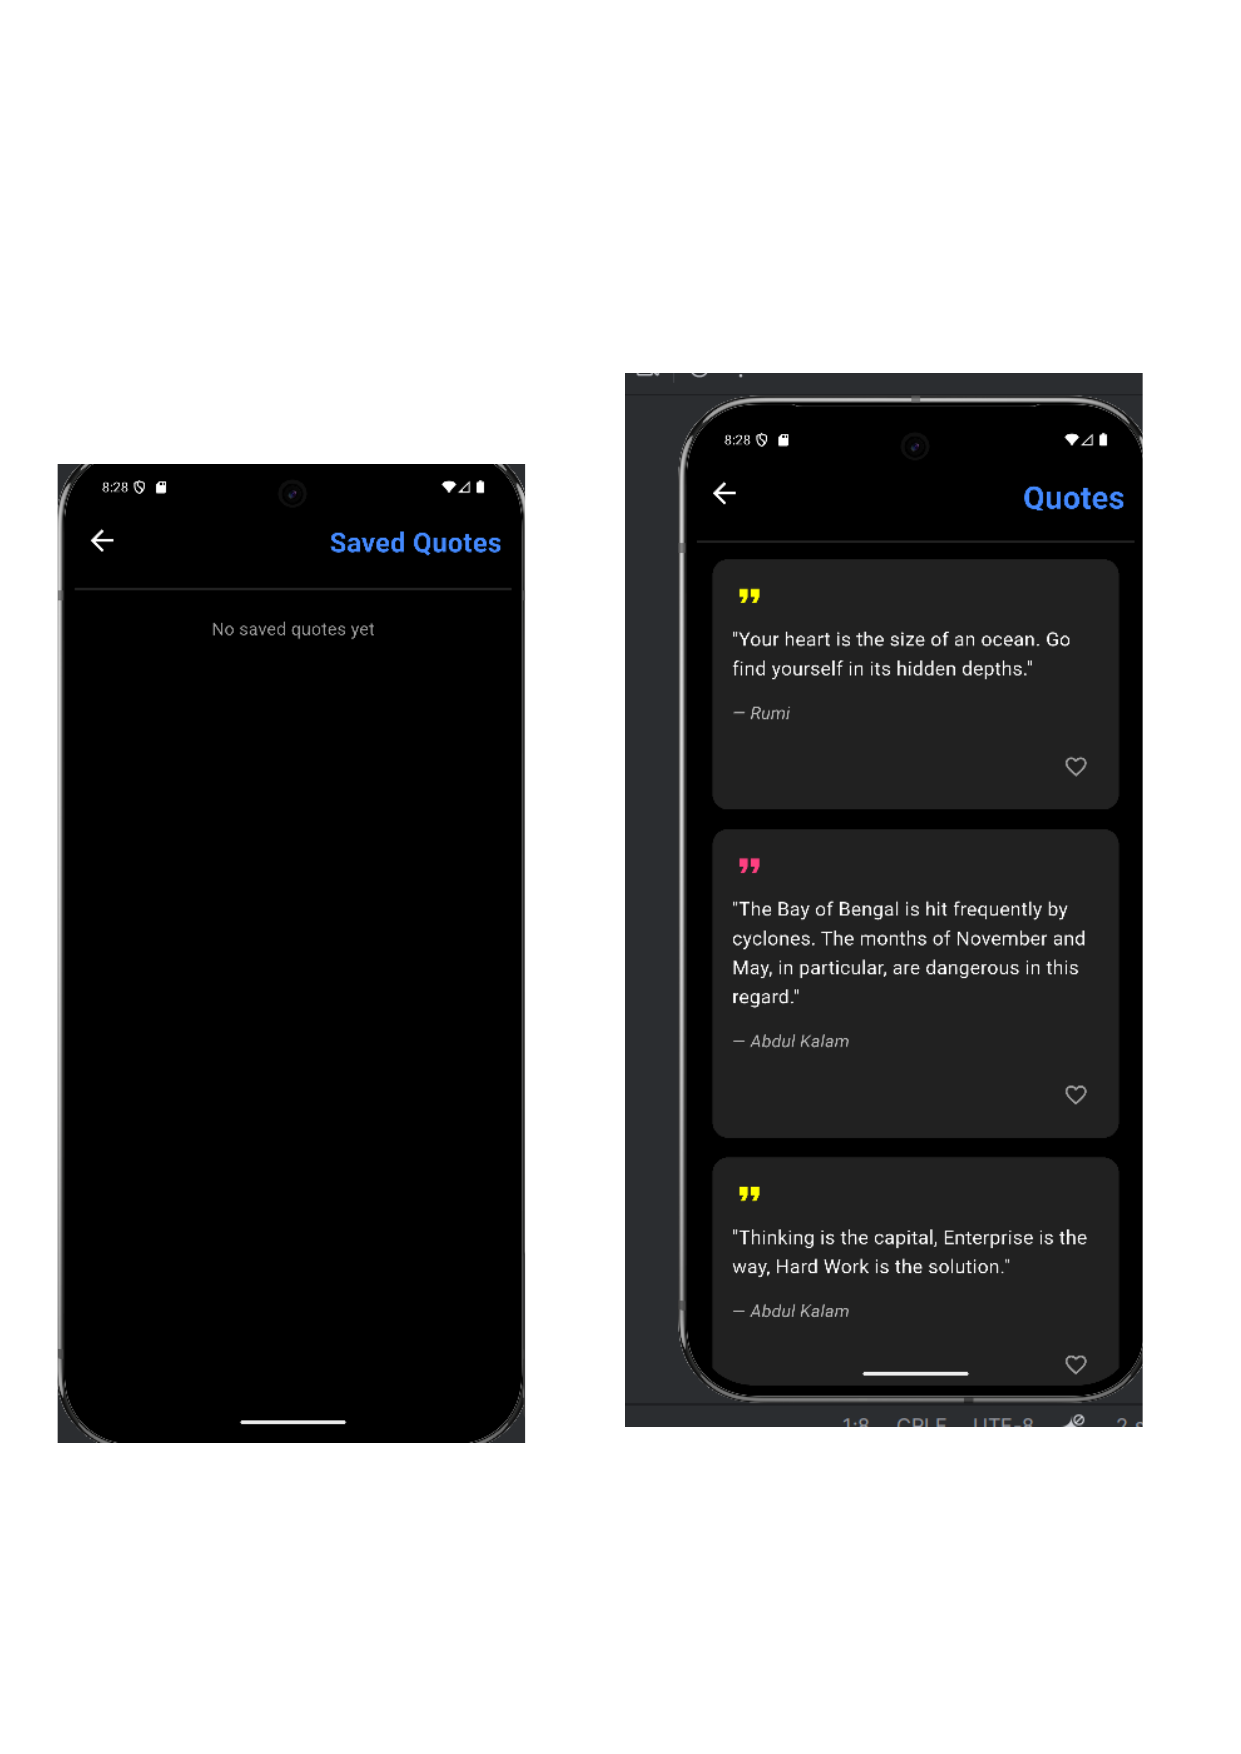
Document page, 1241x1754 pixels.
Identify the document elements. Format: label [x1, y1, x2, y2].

picture [56, 464, 524, 1439]
picture [623, 373, 1142, 1423]
